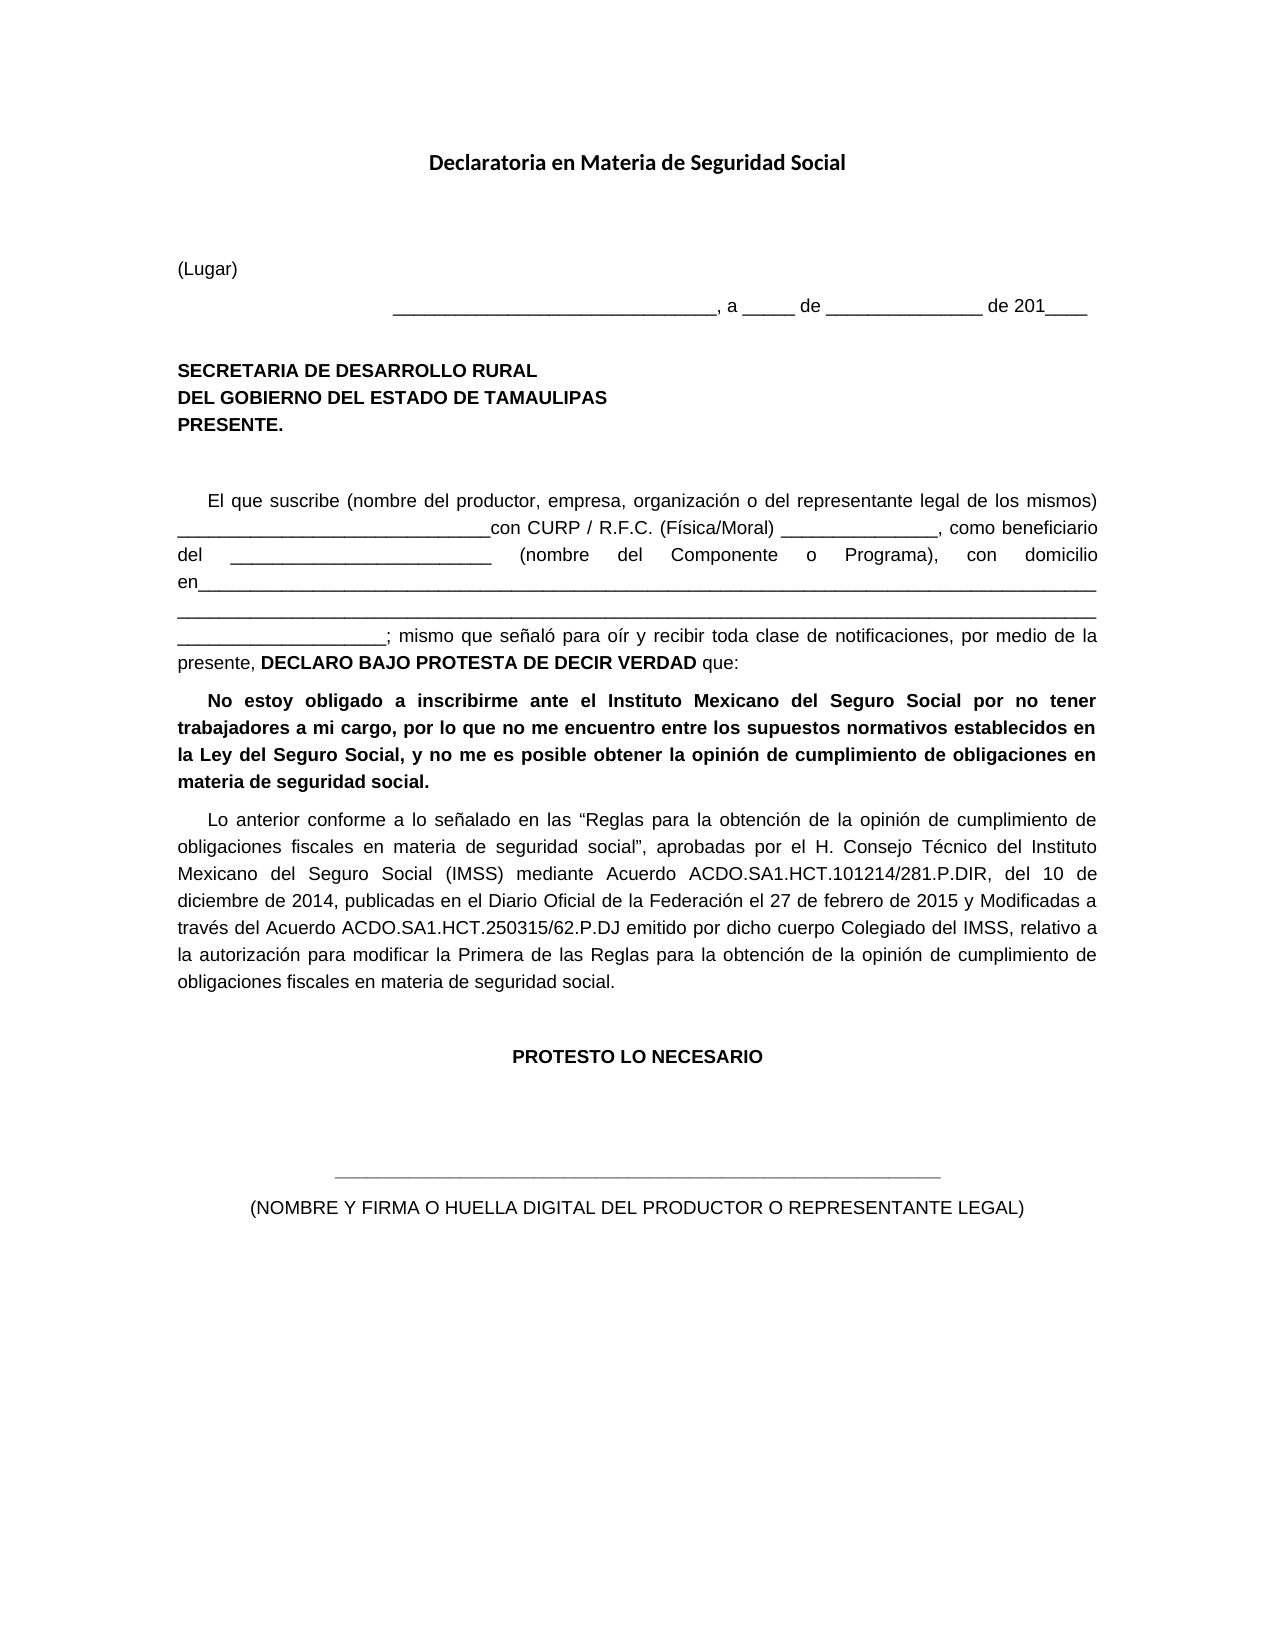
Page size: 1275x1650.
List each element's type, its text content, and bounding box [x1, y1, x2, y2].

text PRESENTE. [177, 410, 1098, 437]
text El que suscribe (nombre del productor, empresa, organización o del representante legal de los mismos) ______________________________con CURP / R.F.C. (Física/Moral) _______________, como beneficiario del _________________________ (nombre del Componente o Programa), con domicilio en__________________________________________________________________________________________________________________________________________________________________________________________________; mismo que señaló para oír y recibir toda clase de notificaciones, por medio de la presente, DECLARO BAJO PROTESTA DE DECIR VERDAD que: [177, 485, 1098, 675]
text DEL GOBIERNO DEL ESTADO DE TAMAULIPAS [177, 383, 1098, 410]
text _______________________________, a _____ de _______________ de 201____ [177, 291, 1098, 318]
text (Lugar) [177, 254, 1098, 281]
text __________________________________________________________ [177, 1155, 1098, 1182]
text Lo anterior conforme a lo señalado en las “Reglas para la obtención de la opinión de cumplimiento de obligaciones fiscales en materia de seguridad social”, aprobadas por el H. Consejo Técnico del Instituto Mexicano del Seguro Social (IMSS) mediante Acuerdo ACDO.SA1.HCT.101214/281.P.DIR, del 10 de diciembre de 2014, publicadas en el Diario Oficial de el 27 de febrero de 2015 y Modificadas a través del Acuerdo ACDO.SA1.HCT.250315/62.P.DJ emitido por dicho cuerpo Colegiado del IMSS, relativo a la autorización para modificar de las Reglas para la obtención de la opinión de cumplimiento de obligaciones fiscales en materia de seguridad social. [177, 804, 1098, 994]
text Declaratoria en Materia de Seguridad Social [177, 148, 1098, 176]
text No estoy obligado a inscribirme ante el Instituto Mexicano del Seguro Social por no tener trabajadores a mi cargo, por lo que no me encuentro entre los supuestos normativos establecidos en del Seguro Social, y no me es posible obtener la opinión de cumplimiento de obligaciones en materia de seguridad social. [177, 685, 1098, 794]
text (NOMBRE Y FIRMA O HUELLA DIGITAL DEL PRODUCTOR O REPRESENTANTE LEGAL) [177, 1192, 1098, 1219]
text PROTESTO LO NECESARIO [177, 1042, 1098, 1069]
text SECRETARIA DE DESARROLLO RURAL [177, 356, 1098, 383]
